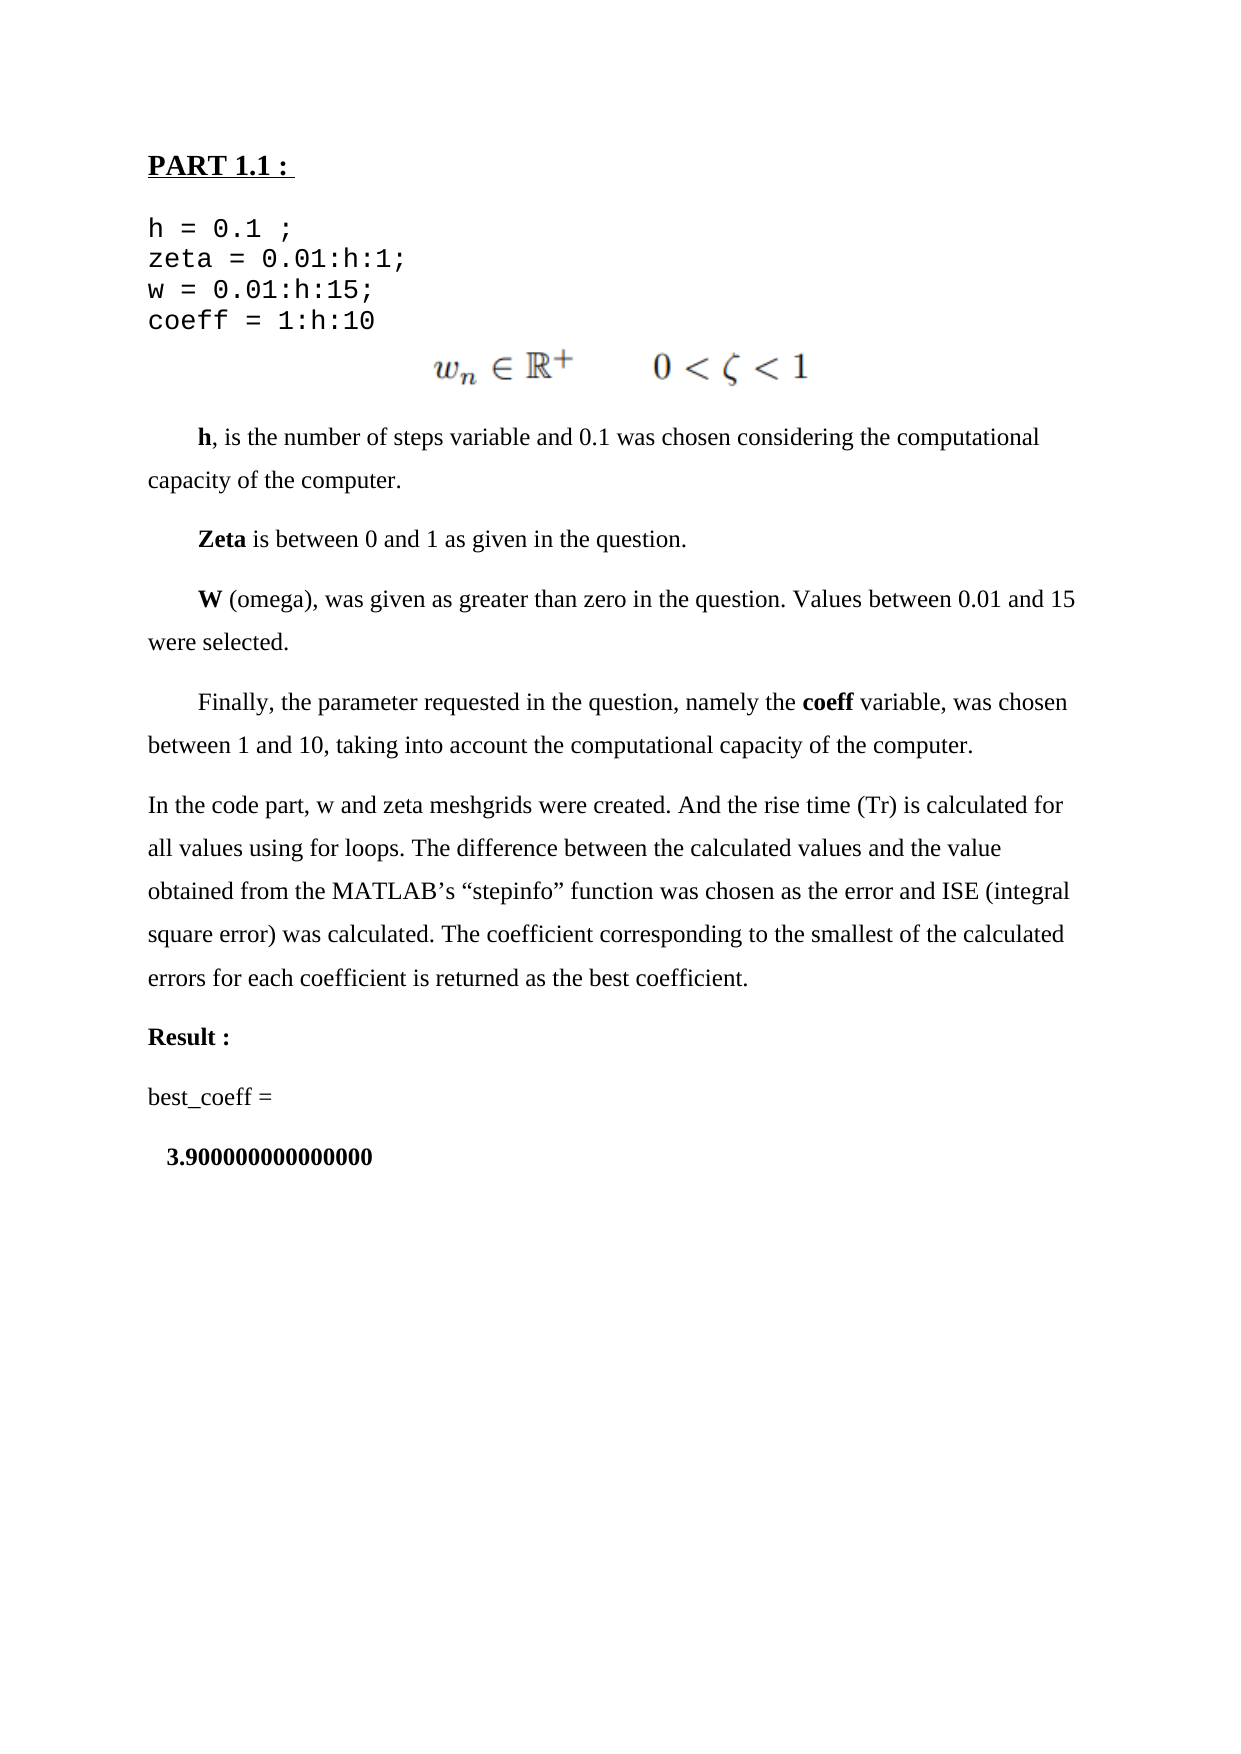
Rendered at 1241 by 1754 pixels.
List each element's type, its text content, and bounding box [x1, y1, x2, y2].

text best_coeff = [148, 1082, 1093, 1111]
text w = 0.01:h:15; [148, 276, 1093, 307]
text zeta = 0.01:h:1; [148, 245, 1093, 276]
text Zeta is between 0 and 1 as given in the question. [148, 524, 1093, 553]
text h = 0.1 ; [148, 214, 1093, 245]
text PART 1.1 : [148, 148, 1093, 181]
text In the code part, w and zeta meshgrids were created. And the rise time (Tr) is calculated for all values ​​using for loops. The difference between the calculated values ​​and the value obtained from the MATLAB’s “stepinfo” function was chosen as the error and ISE (integral square error) was calculated. The coefficient corresponding to the smallest of the calculated errors for each coefficient is returned as the best coefficient. [148, 790, 1093, 991]
text coeff = 1:h:10 [148, 307, 1093, 337]
text W (omega), was given as greater than zero in the question. Values ​​between 0.01 and 15 were selected. [148, 584, 1093, 656]
text Finally, the parameter requested in the question, namely the coeff variable, was chosen between 1 and 10, taking into account the computational capacity of the computer. [148, 687, 1093, 759]
picture [652, 337, 815, 391]
picture [425, 343, 584, 391]
text h, is the number of steps variable and 0.1 was chosen considering the computational capacity of the computer. [148, 422, 1093, 493]
text Result : [148, 1022, 1093, 1051]
text 3.900000000000000 [148, 1142, 1093, 1171]
